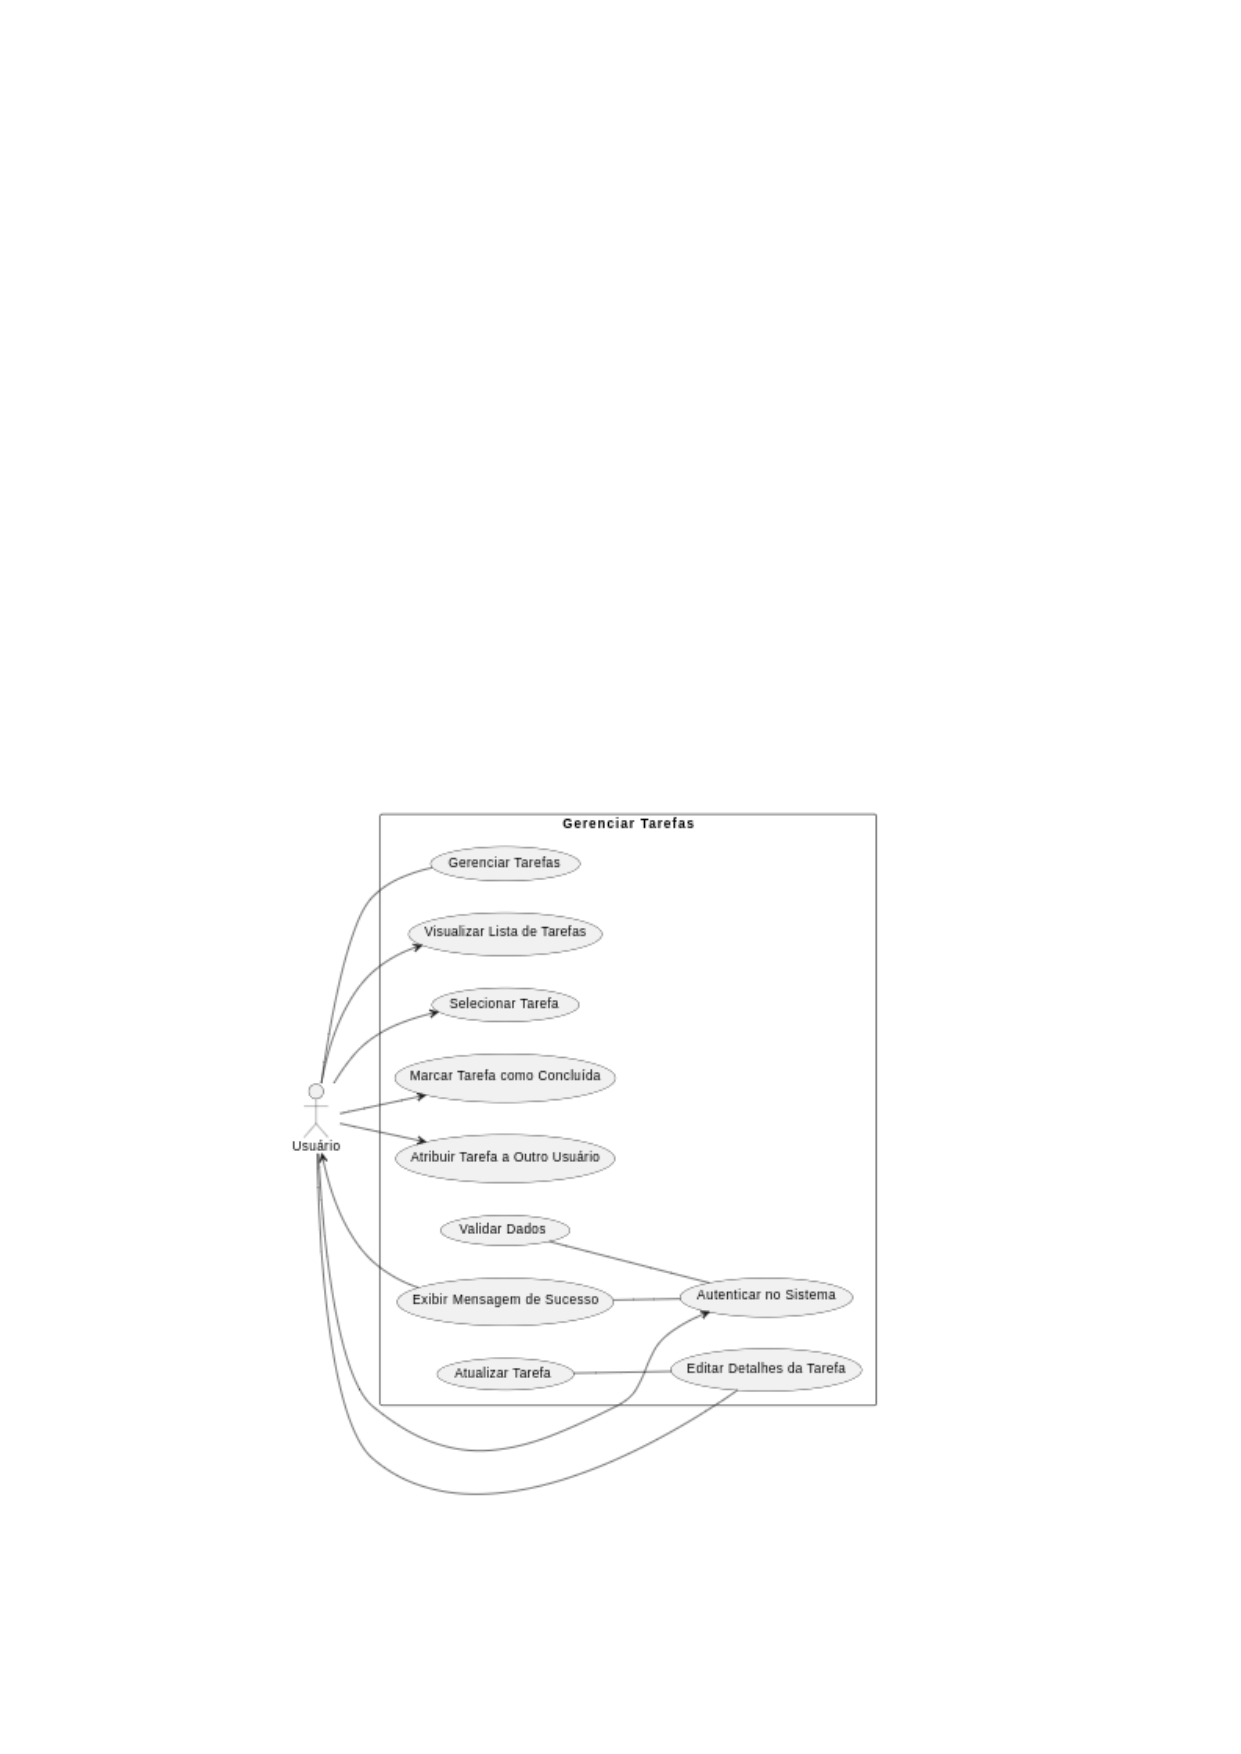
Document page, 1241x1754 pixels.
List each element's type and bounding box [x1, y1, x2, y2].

picture [287, 809, 882, 1558]
